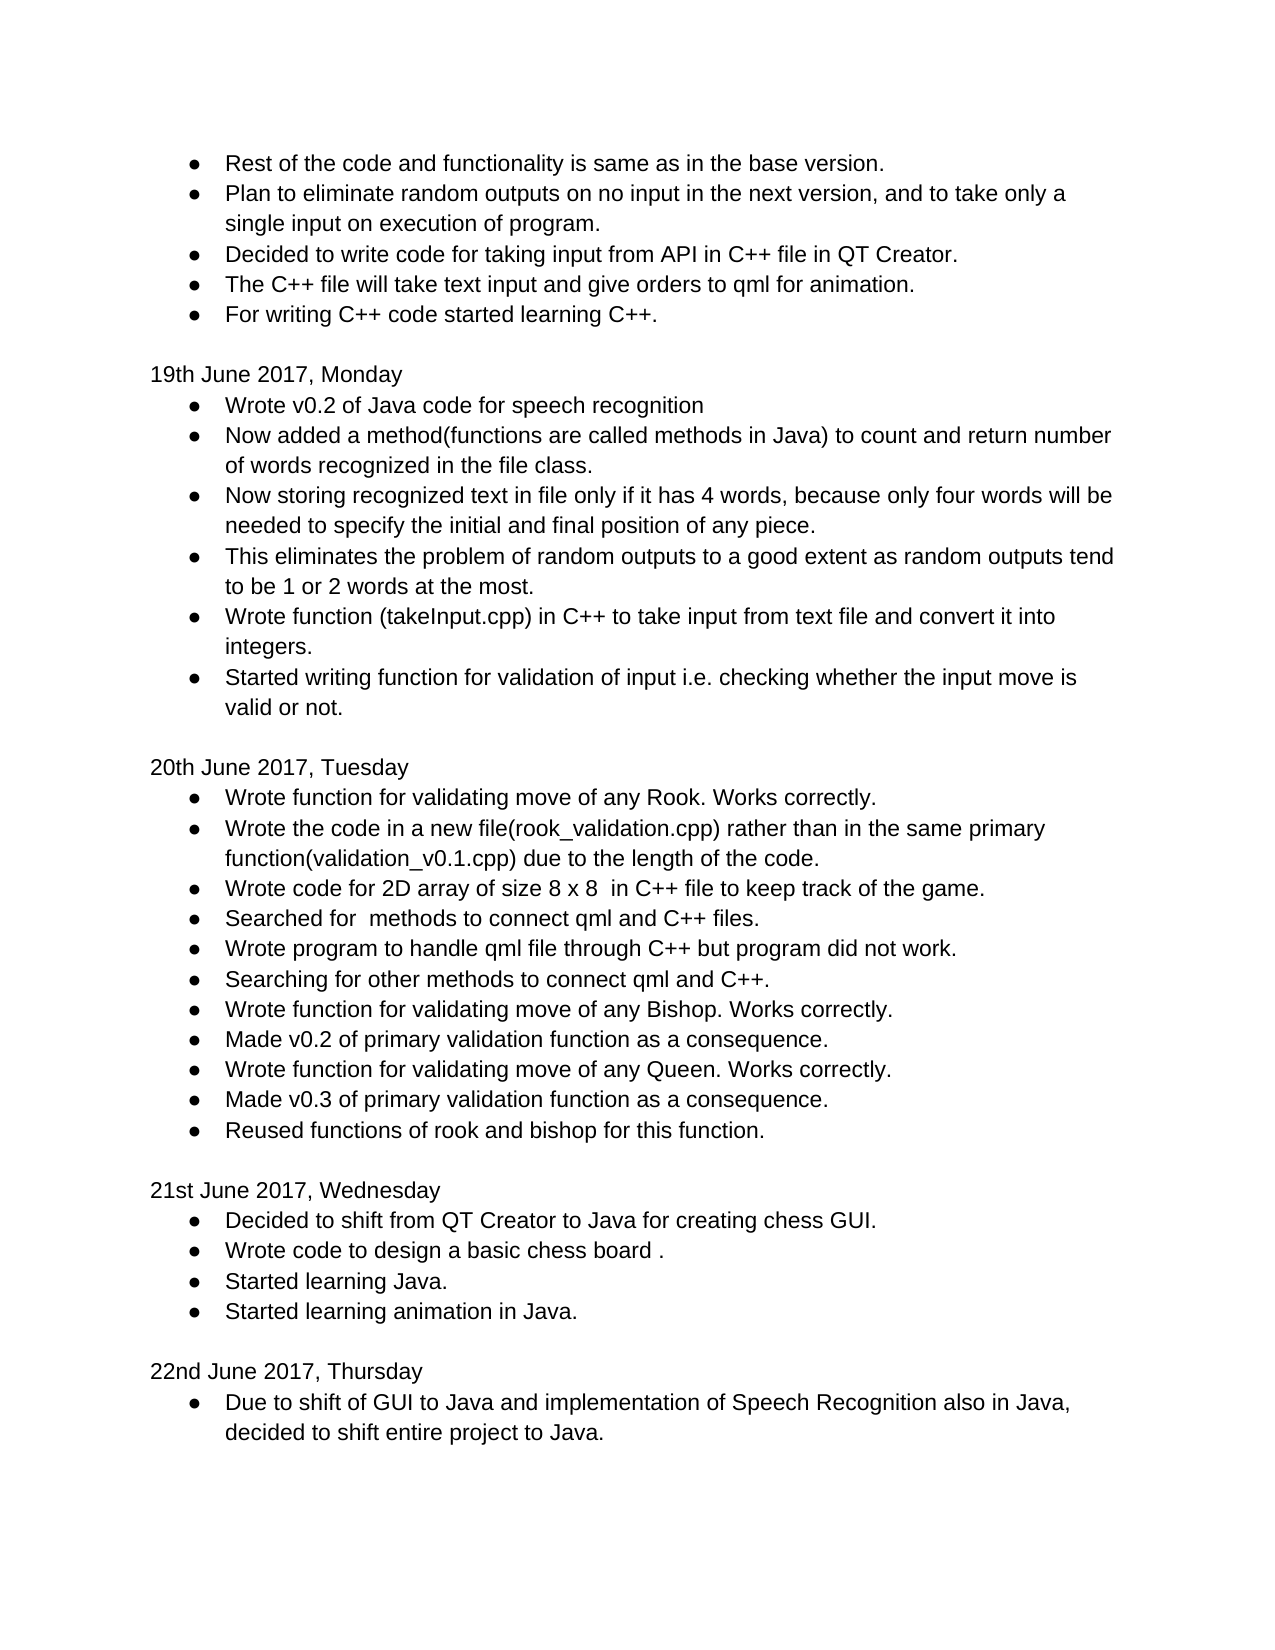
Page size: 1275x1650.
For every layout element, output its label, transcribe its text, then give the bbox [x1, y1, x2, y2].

list This eliminates the problem of random outputs to a good extent as random outputs tend to be 1 or 2 words at the most. [187, 543, 1125, 599]
list Due to shift of GUI to Java and implementation of Speech Recognition also in Java, decided to shift entire project to Java. [187, 1388, 1125, 1445]
text 19th June 2017, Monday [150, 361, 1125, 388]
list Decided to write code for taking input from API in C++ file in QT Creator. [187, 241, 1125, 267]
list The C++ file will take text input and give orders to qml for animation. [187, 271, 1125, 297]
list Made v0.3 of primary validation function as a consequence. [187, 1086, 1125, 1113]
list Decided to shift from QT Creator to Java for creating chess GUI. [187, 1207, 1125, 1234]
list Wrote the code in a new file(rook_validation.cpp) rather than in the same primary function(validation_v0.1.cpp) due to the length of the code. [187, 814, 1125, 871]
list Plan to eliminate random outputs on no input in the next version, and to take only a single input on execution of program. [187, 180, 1125, 237]
text 21st June 2017, Wednesday [150, 1177, 1125, 1203]
list Wrote code for 2D array of size 8 x 8 in C++ file to keep track of the game. [187, 875, 1125, 901]
list Rest of the code and functionality is same as in the base version. [187, 150, 1125, 176]
list Wrote v0.2 of Java code for speech recognition [187, 392, 1125, 418]
list Started writing function for validation of input i.e. checking whether the input move is valid or not. [187, 663, 1125, 720]
list Searching for other methods to connect qml and C++. [187, 966, 1125, 992]
list Wrote function (takeInput.cpp) in C++ to take input from text file and convert it into integers. [187, 603, 1125, 660]
list Wrote function for validating move of any Rook. Works correctly. [187, 784, 1125, 811]
list Wrote program to handle qml file through C++ but program did not work. [187, 935, 1125, 962]
list Made v0.2 of primary validation function as a consequence. [187, 1026, 1125, 1052]
list Searched for methods to connect qml and C++ files. [187, 905, 1125, 932]
list Wrote function for validating move of any Queen. Works correctly. [187, 1056, 1125, 1083]
text 22nd June 2017, Thursday [150, 1358, 1125, 1385]
list Wrote code to design a basic chess board . [187, 1237, 1125, 1264]
text 20th June 2017, Tuesday [150, 754, 1125, 781]
list Started learning Java. [187, 1268, 1125, 1294]
list Now storing recognized text in file only if it has 4 words, because only four words will be needed to specify the initial and final position of any piece. [187, 482, 1125, 539]
list Wrote function for validating move of any Bishop. Works correctly. [187, 996, 1125, 1022]
list Started learning animation in Java. [187, 1298, 1125, 1324]
list Reused functions of rook and bishop for this function. [187, 1117, 1125, 1143]
list For writing C++ code started learning C++. [187, 301, 1125, 327]
list Now added a method(functions are called methods in Java) to count and return number of words recognized in the file class. [187, 422, 1125, 478]
